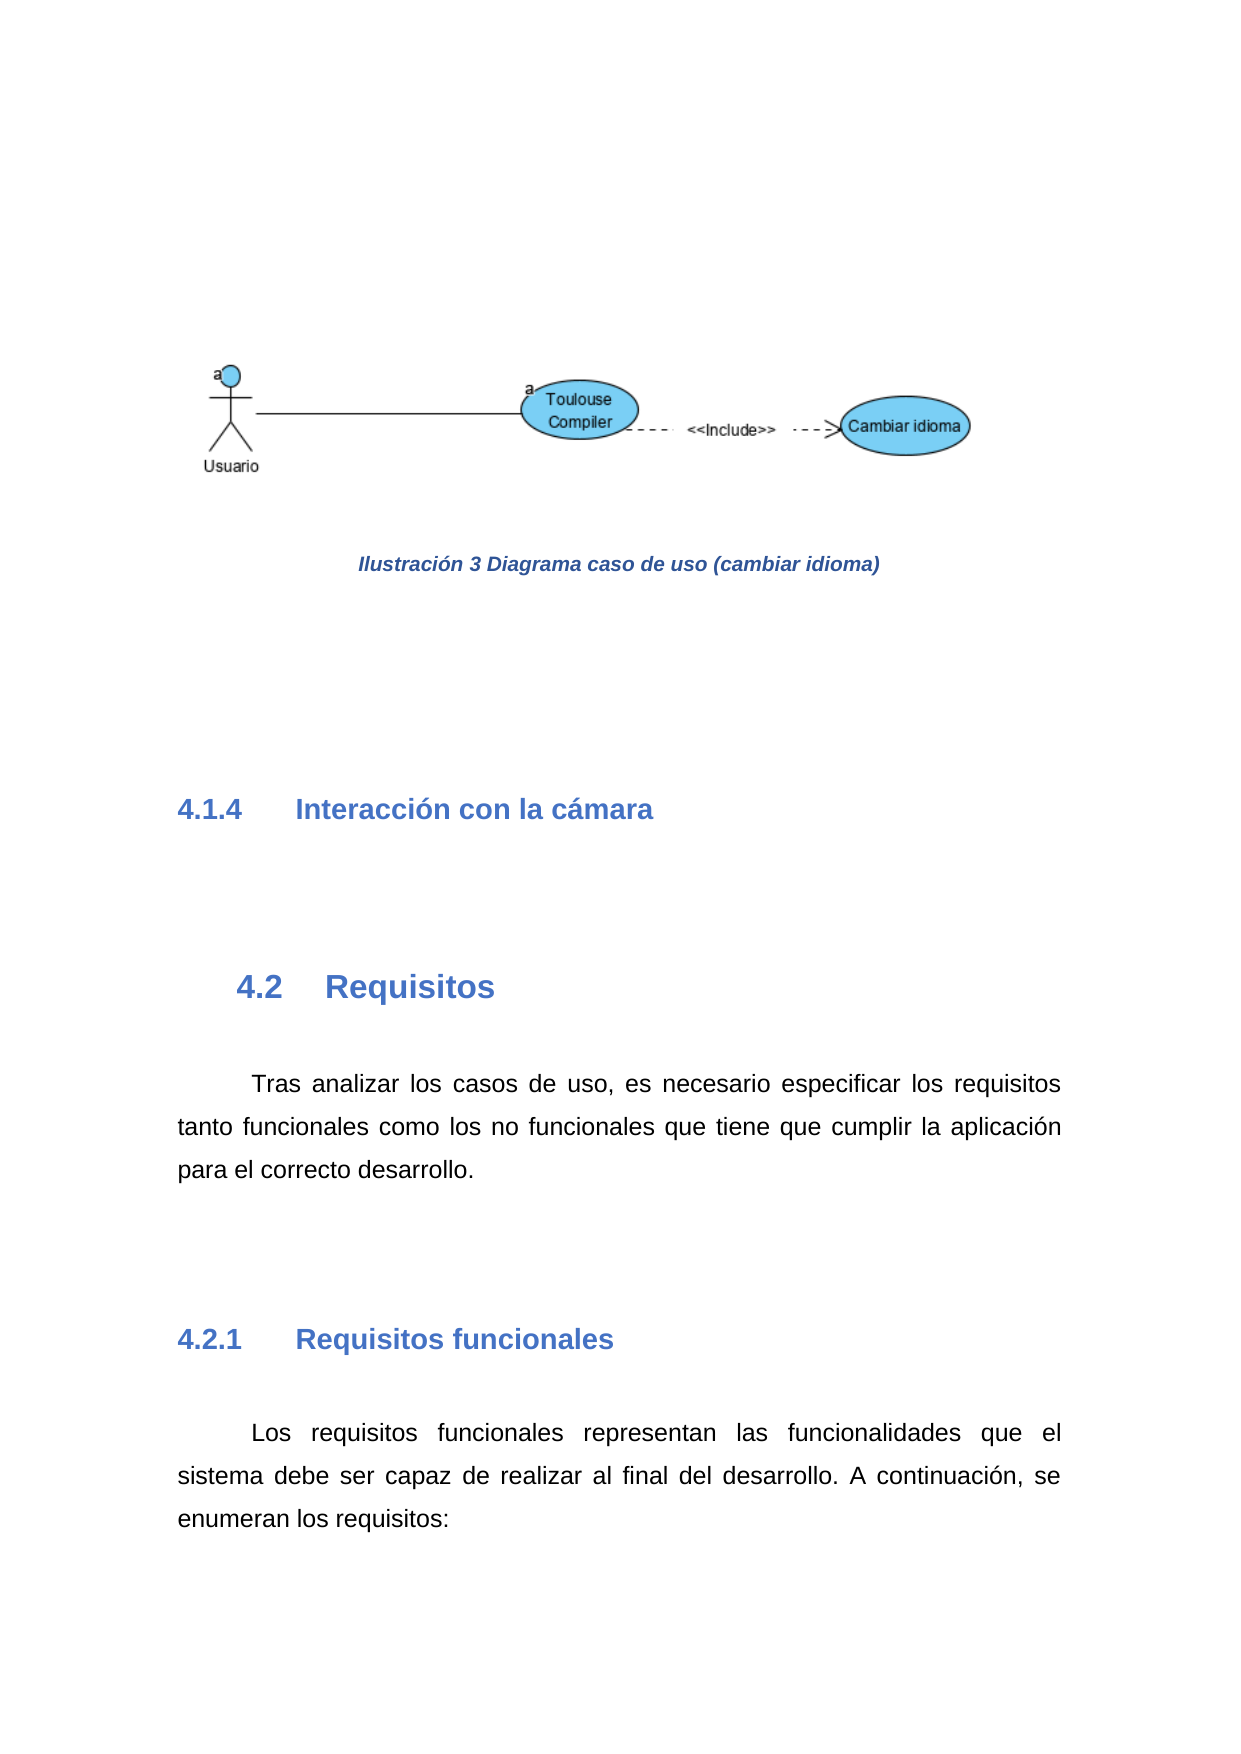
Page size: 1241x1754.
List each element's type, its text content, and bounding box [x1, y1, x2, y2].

picture [177, 263, 1063, 523]
text Los requisitos funcionales representan las funcionalidades que el sistema debe ser capaz de realizar al final del desarrollo. A continuación, se enumeran los requisitos: [177, 1418, 1063, 1533]
subtitle Requisitos funcionales [177, 1322, 1063, 1355]
subtitle Interacción con la cámara [177, 792, 1063, 826]
text Ilustración 3 Diagrama caso de uso (cambiar idioma) [177, 552, 1063, 576]
text Tras analizar los casos de uso, es necesario especificar los requisitos tanto funcionales como los no funcionales que tiene que cumplir la aplicación para el correcto desarrollo. [177, 1069, 1063, 1184]
subtitle Requisitos [236, 967, 1063, 1005]
